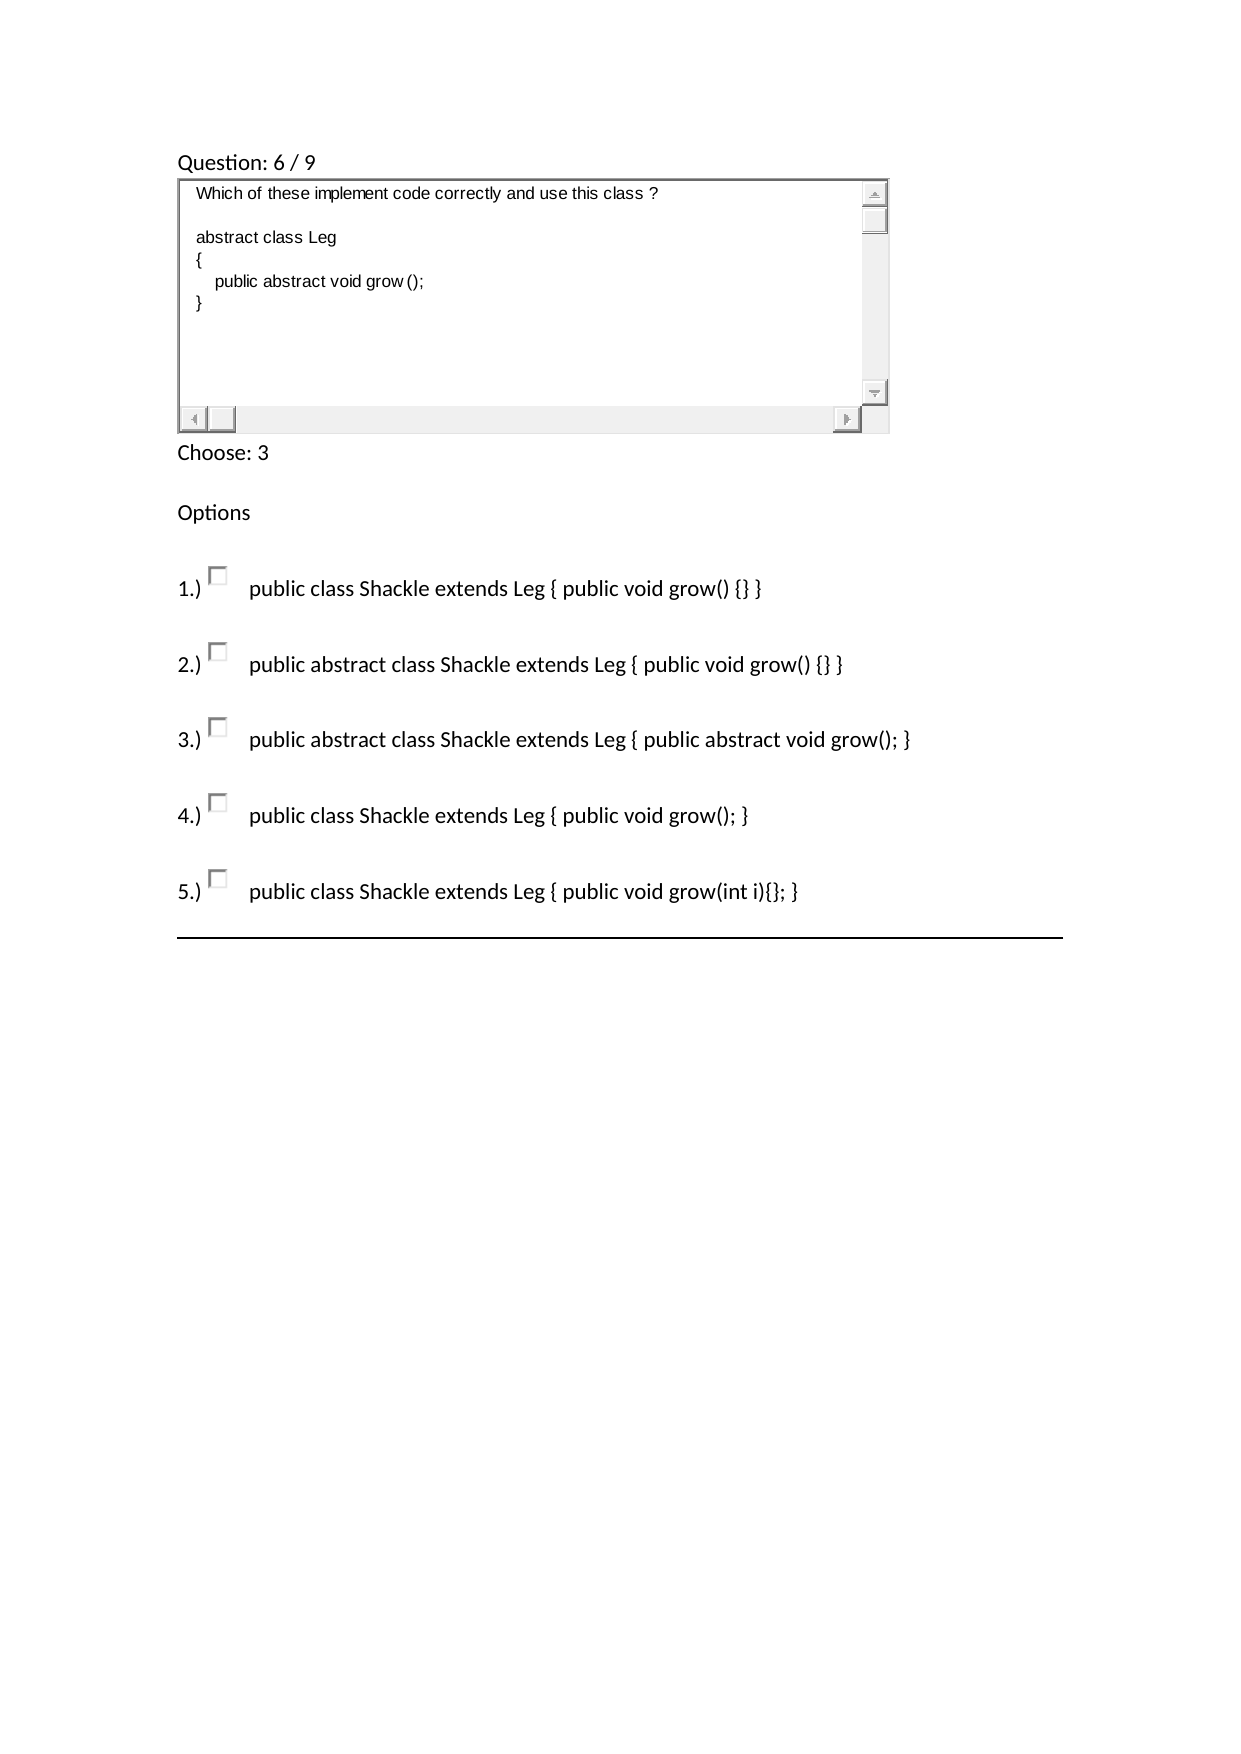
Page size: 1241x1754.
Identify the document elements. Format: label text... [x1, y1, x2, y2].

text Question: 6 / 9 Choose: 3 Options 1.) public class Shackle extends Leg { public void grow() {} } 2.) public abstract class Shackle extends Leg { public void grow() {} } 3.) public abstract class Shackle extends Leg { public abstract void grow(); } 4.) public class Shackle extends Leg { public void grow(); } 5.) public class Shackle extends Leg { public void grow(int i){}; } [177, 148, 1063, 937]
